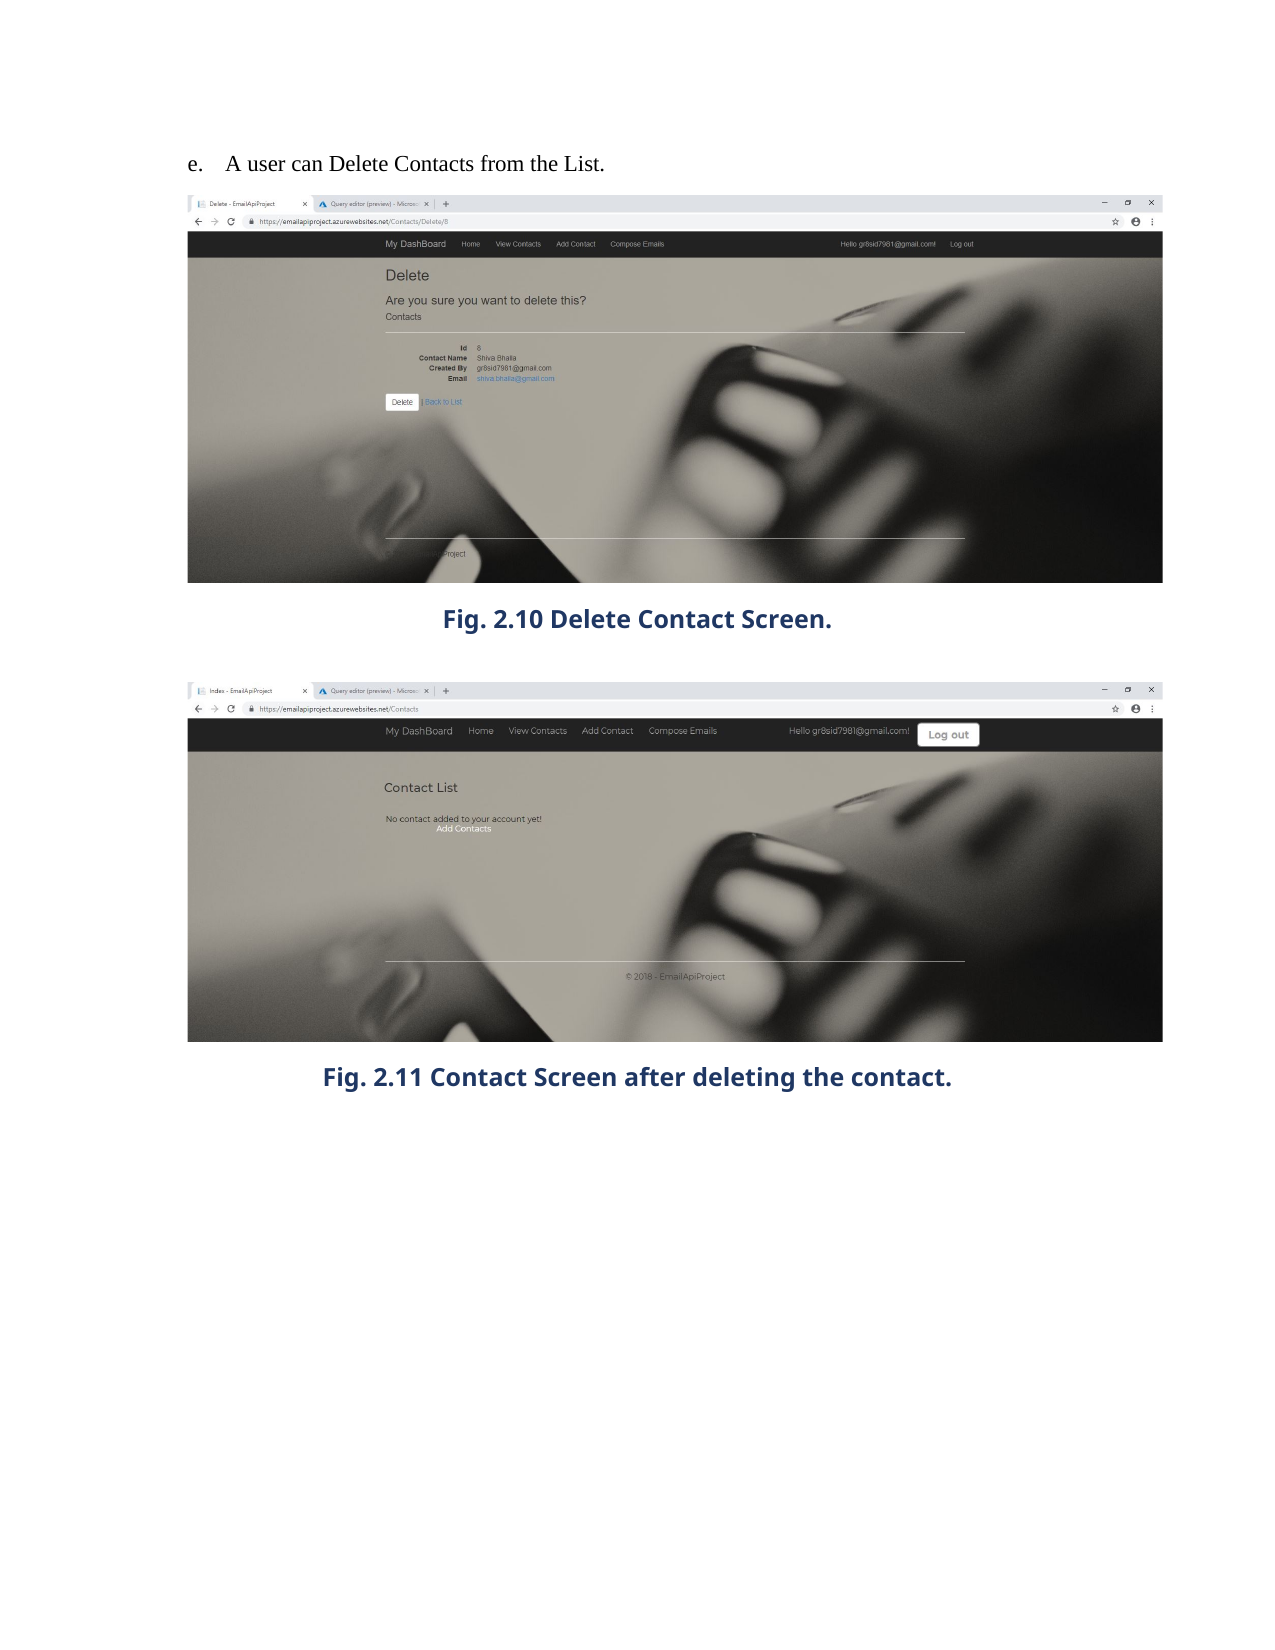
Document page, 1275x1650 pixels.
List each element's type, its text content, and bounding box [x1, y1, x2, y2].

list A user can Delete Contacts from the List. [187, 150, 1125, 176]
picture [187, 195, 1163, 583]
picture [187, 682, 1163, 1042]
subtitle Fig. 2.11 Contact Screen after deleting the contact. [150, 1060, 1125, 1094]
subtitle Fig. 2.10 Delete Contact Screen. [150, 601, 1125, 636]
